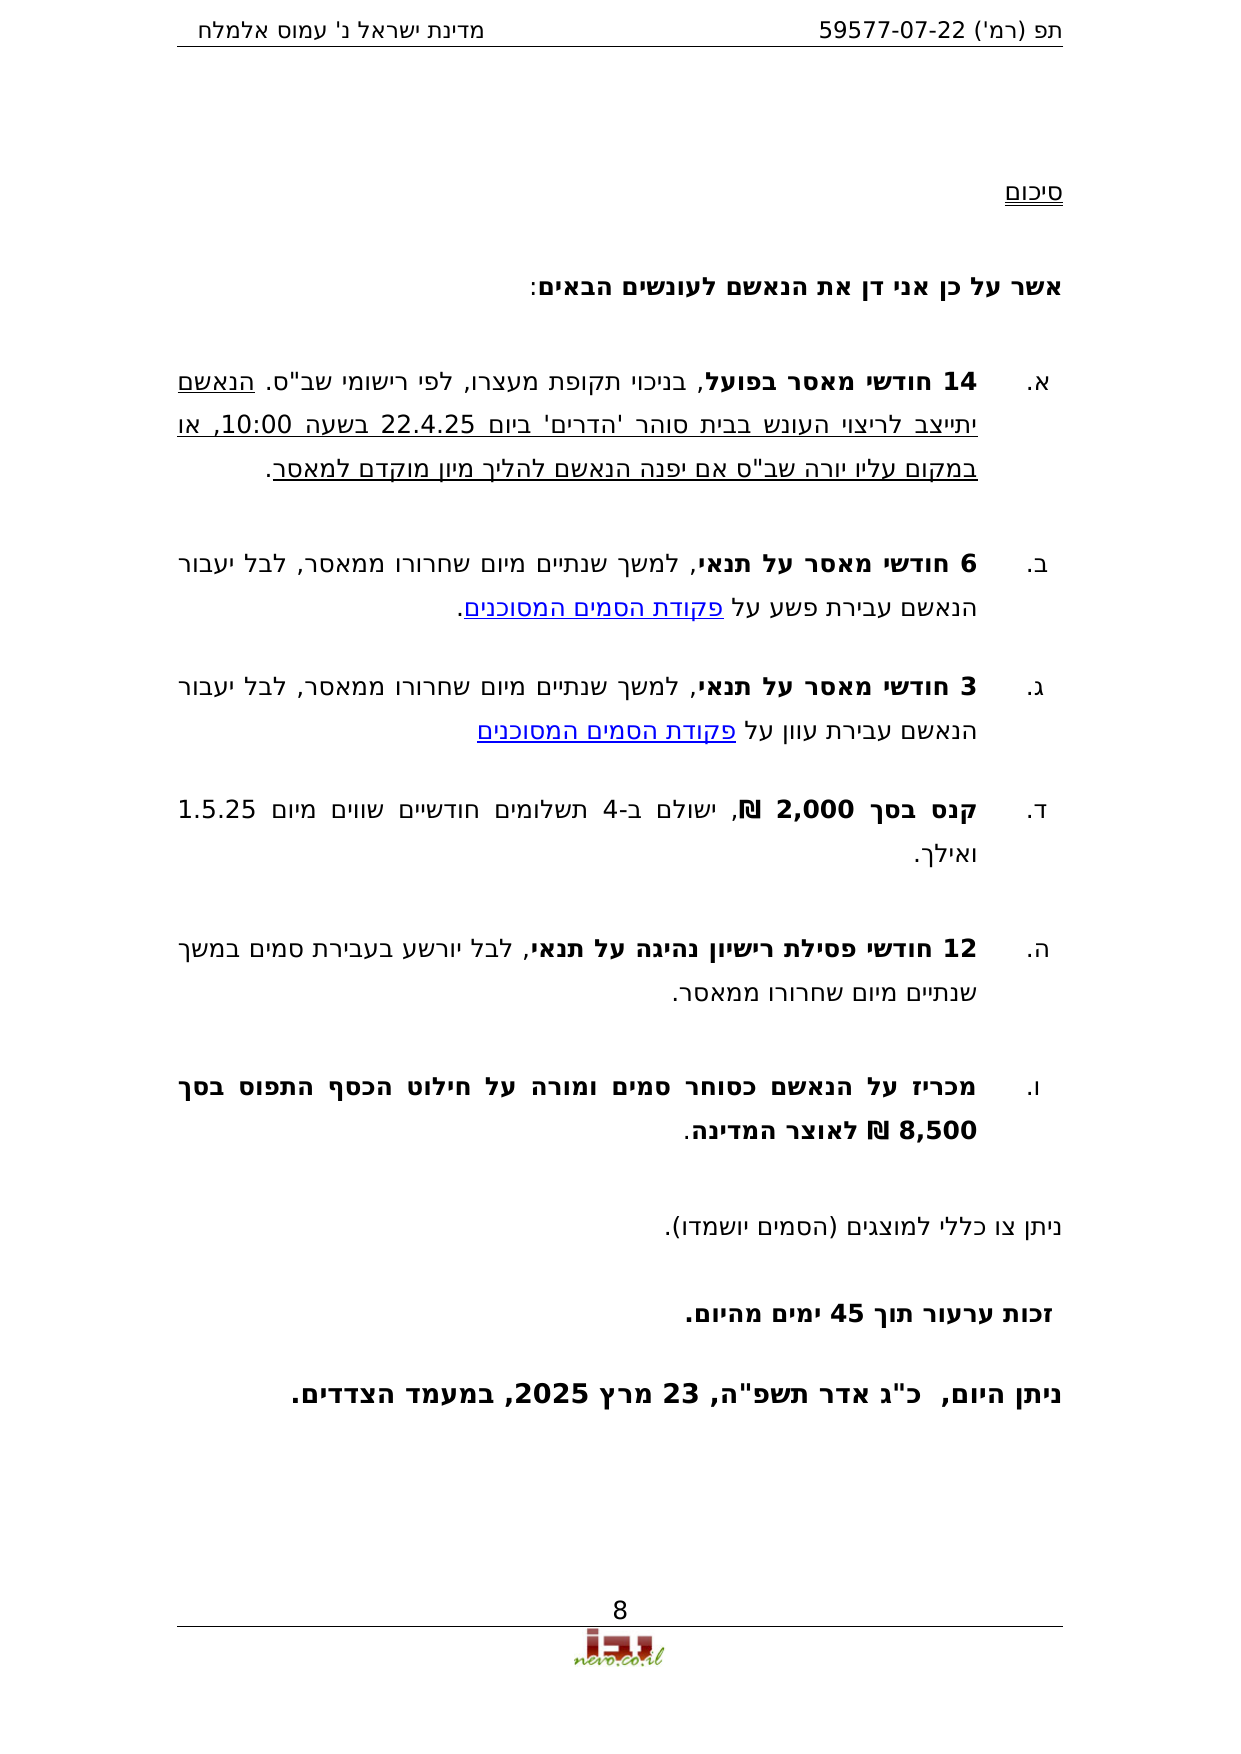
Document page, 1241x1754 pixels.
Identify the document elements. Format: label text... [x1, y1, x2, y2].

text ניתן צו כללי למוצגים (הסמים יושמדו). [177, 1212, 1063, 1242]
list 3 חודשי מאסר על תנאי, למשך שנתיים מיום שחרורו ממאסר, לבל יעבור הנאשם עבירת עוון על פקודת הסמים המסוכנים [177, 672, 1026, 745]
picture [574, 1628, 666, 1667]
list 12 חודשי פסילת רישיון נהיגה על תנאי, לבל יורשע בעבירת סמים במשך שנתיים מיום שחרורו ממאסר. [177, 934, 1026, 1007]
text ניתן היום, כ"ג אדר תשפ"ה, 23 מרץ 2025, במעמד הצדדים. [177, 1378, 1063, 1441]
text אשר על כן אני דן את הנאשם לעונשים הבאים: [177, 272, 1063, 301]
list 6 חודשי מאסר על תנאי, למשך שנתיים מיום שחרורו ממאסר, לבל יעבור הנאשם עבירת פשע על פקודת הסמים המסוכנים. [177, 549, 1026, 622]
text סיכום [177, 177, 1063, 206]
list מכריז על הנאשם כסוחר סמים ומורה על חילוט הכסף התפוס בסך 8,500 ₪ לאוצר המדינה. [177, 1073, 1026, 1146]
list 14 חודשי מאסר בפועל, בניכוי תקופת מעצרו, לפי רישומי שב"ס. הנאשם יתייצב לריצוי העונש בבית סוהר 'הדרים' ביום 22.4.25 בשעה 10:00, או במקום עליו יורה שב"ס אם יפנה הנאשם להליך מיון מוקדם למאסר. [177, 367, 1026, 483]
text 5129371זכות ערעור תוך 45 ימים מהיום. [177, 1299, 1063, 1328]
list קנס בסך 2,000 ₪, ישולם ב-4 תשלומים חודשיים שווים מיום 1.5.25 ואילך. [177, 796, 1026, 868]
